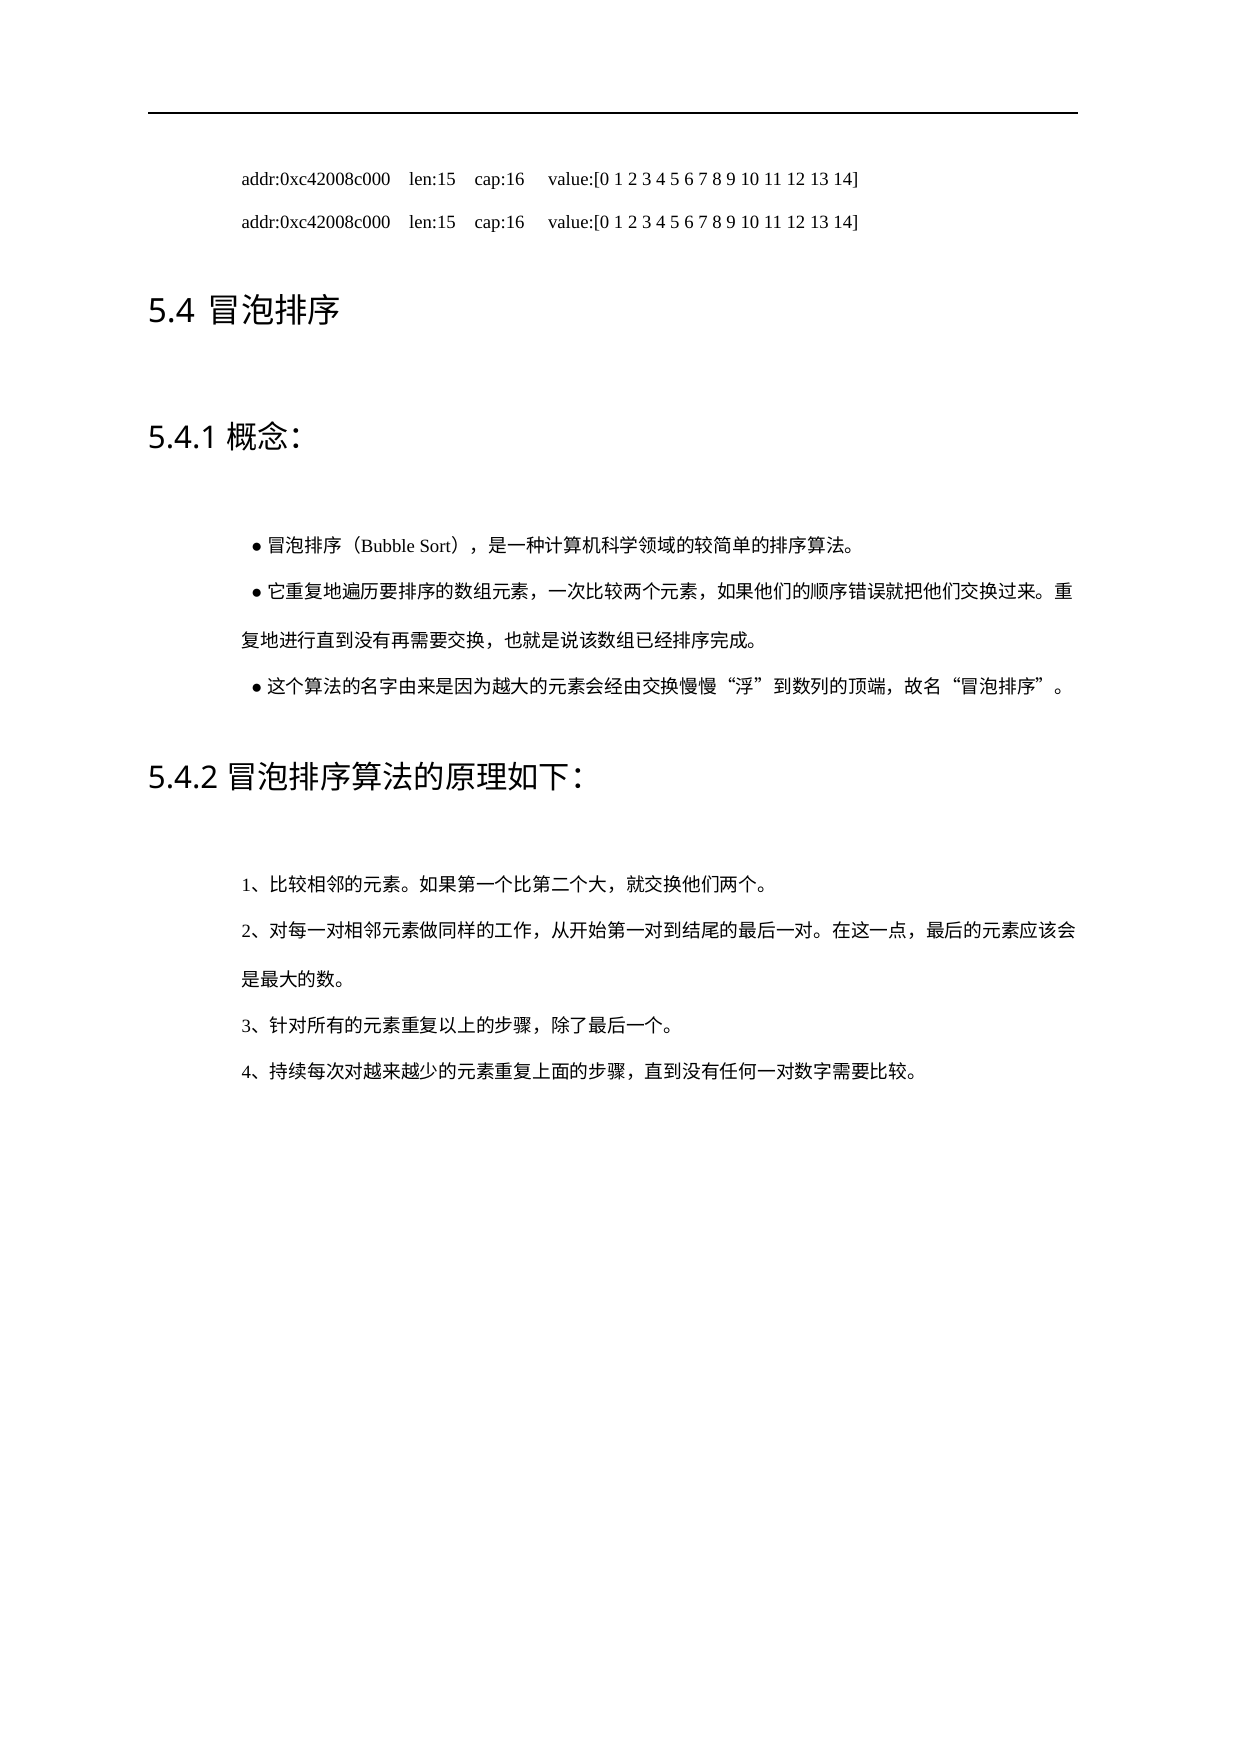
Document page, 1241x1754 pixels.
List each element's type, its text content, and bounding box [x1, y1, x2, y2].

list addr:0xc42008c000 len:15 cap:16 value:[0 1 2 3 4 5 6 7 8 9 10 11 12 13 14] [241, 162, 1078, 194]
subtitle 概念： [148, 403, 1078, 468]
list ● 它重复地遍历要排序的数组元素，一次比较两个元素，如果他们的顺序错误就把他们交换过来。重复地进行直到没有再需要交换，也就是说该数组已经排序完成。 [241, 574, 1078, 655]
list ● 这个算法的名字由来是因为越大的元素会经由交换慢慢“浮”到数列的顶端，故名“冒泡排序”。 [241, 669, 1078, 701]
list ● 冒泡排序（Bubble Sort），是一种计算机科学领域的较简单的排序算法。 [241, 528, 1078, 561]
list 2、对每一对相邻元素做同样的工作，从开始第一对到结尾的最后一对。在这一点，最后的元素应该会是最大的数。 [241, 913, 1078, 994]
list 1、比较相邻的元素。如果第一个比第二个大，就交换他们两个。 [241, 867, 1078, 900]
list 3、针对所有的元素重复以上的步骤，除了最后一个。 [241, 1008, 1078, 1041]
subtitle 冒泡排序 [148, 276, 1078, 341]
list addr:0xc42008c000 len:15 cap:16 value:[0 1 2 3 4 5 6 7 8 9 10 11 12 13 14] [241, 205, 1078, 238]
subtitle 冒泡排序算法的原理如下： [148, 742, 1078, 807]
list 4、持续每次对越来越少的元素重复上面的步骤，直到没有任何一对数字需要比较。 [241, 1054, 1078, 1087]
